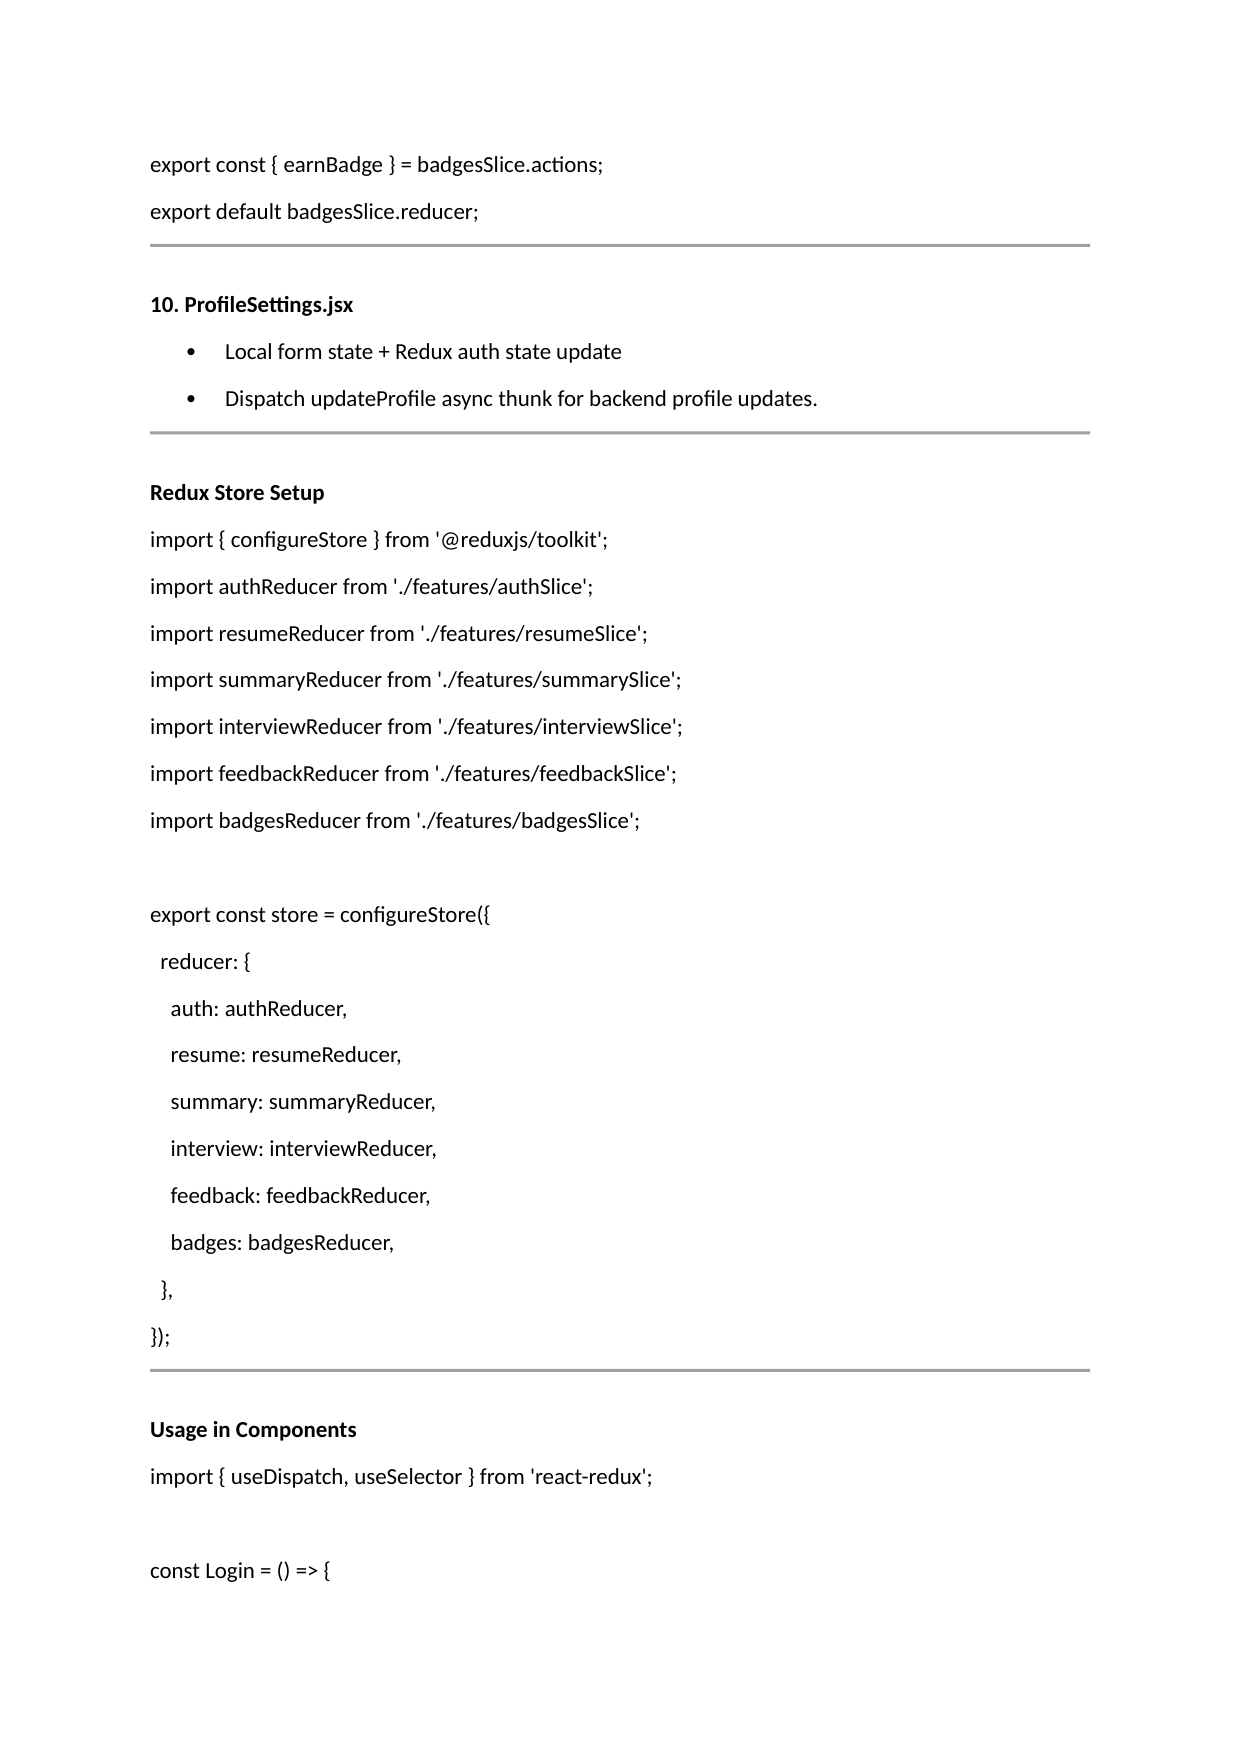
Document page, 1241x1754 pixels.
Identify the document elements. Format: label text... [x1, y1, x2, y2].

text Usage in Components [150, 1416, 1090, 1444]
text summary: summaryReducer, [150, 1087, 1090, 1116]
text export default badgesSlice.reducer; [150, 197, 1090, 225]
text Redux Store Setup [150, 478, 1090, 506]
text import badgesReducer from './features/badgesSlice'; [150, 806, 1090, 834]
text feedback: feedbackReducer, [150, 1181, 1090, 1209]
text resume: resumeReducer, [150, 1041, 1090, 1069]
text import { configureStore } from '@reduxjs/toolkit'; [150, 525, 1090, 553]
text badges: badgesReducer, [150, 1228, 1090, 1256]
text reducer: { [150, 947, 1090, 975]
text 10. ProfileSettings.jsx [150, 291, 1090, 319]
text export const store = configureStore({ [150, 900, 1090, 928]
text auth: authReducer, [150, 994, 1090, 1022]
list Dispatch updateProfile async thunk for backend profile updates. [187, 384, 1090, 412]
text }, [150, 1275, 1090, 1303]
text interview: interviewReducer, [150, 1134, 1090, 1162]
text import interviewReducer from './features/interviewSlice'; [150, 712, 1090, 741]
text const Login = () => { [150, 1556, 1090, 1584]
text import authReducer from './features/authSlice'; [150, 572, 1090, 600]
text import resumeReducer from './features/resumeSlice'; [150, 619, 1090, 647]
text }); [150, 1322, 1090, 1350]
text import feedbackReducer from './features/feedbackSlice'; [150, 759, 1090, 787]
list Local form state + Redux auth state update [187, 337, 1090, 366]
text import { useDispatch, useSelector } from 'react-redux'; [150, 1462, 1090, 1491]
text export const { earnBadge } = badgesSlice.actions; [150, 150, 1090, 178]
text import summaryReducer from './features/summarySlice'; [150, 666, 1090, 694]
